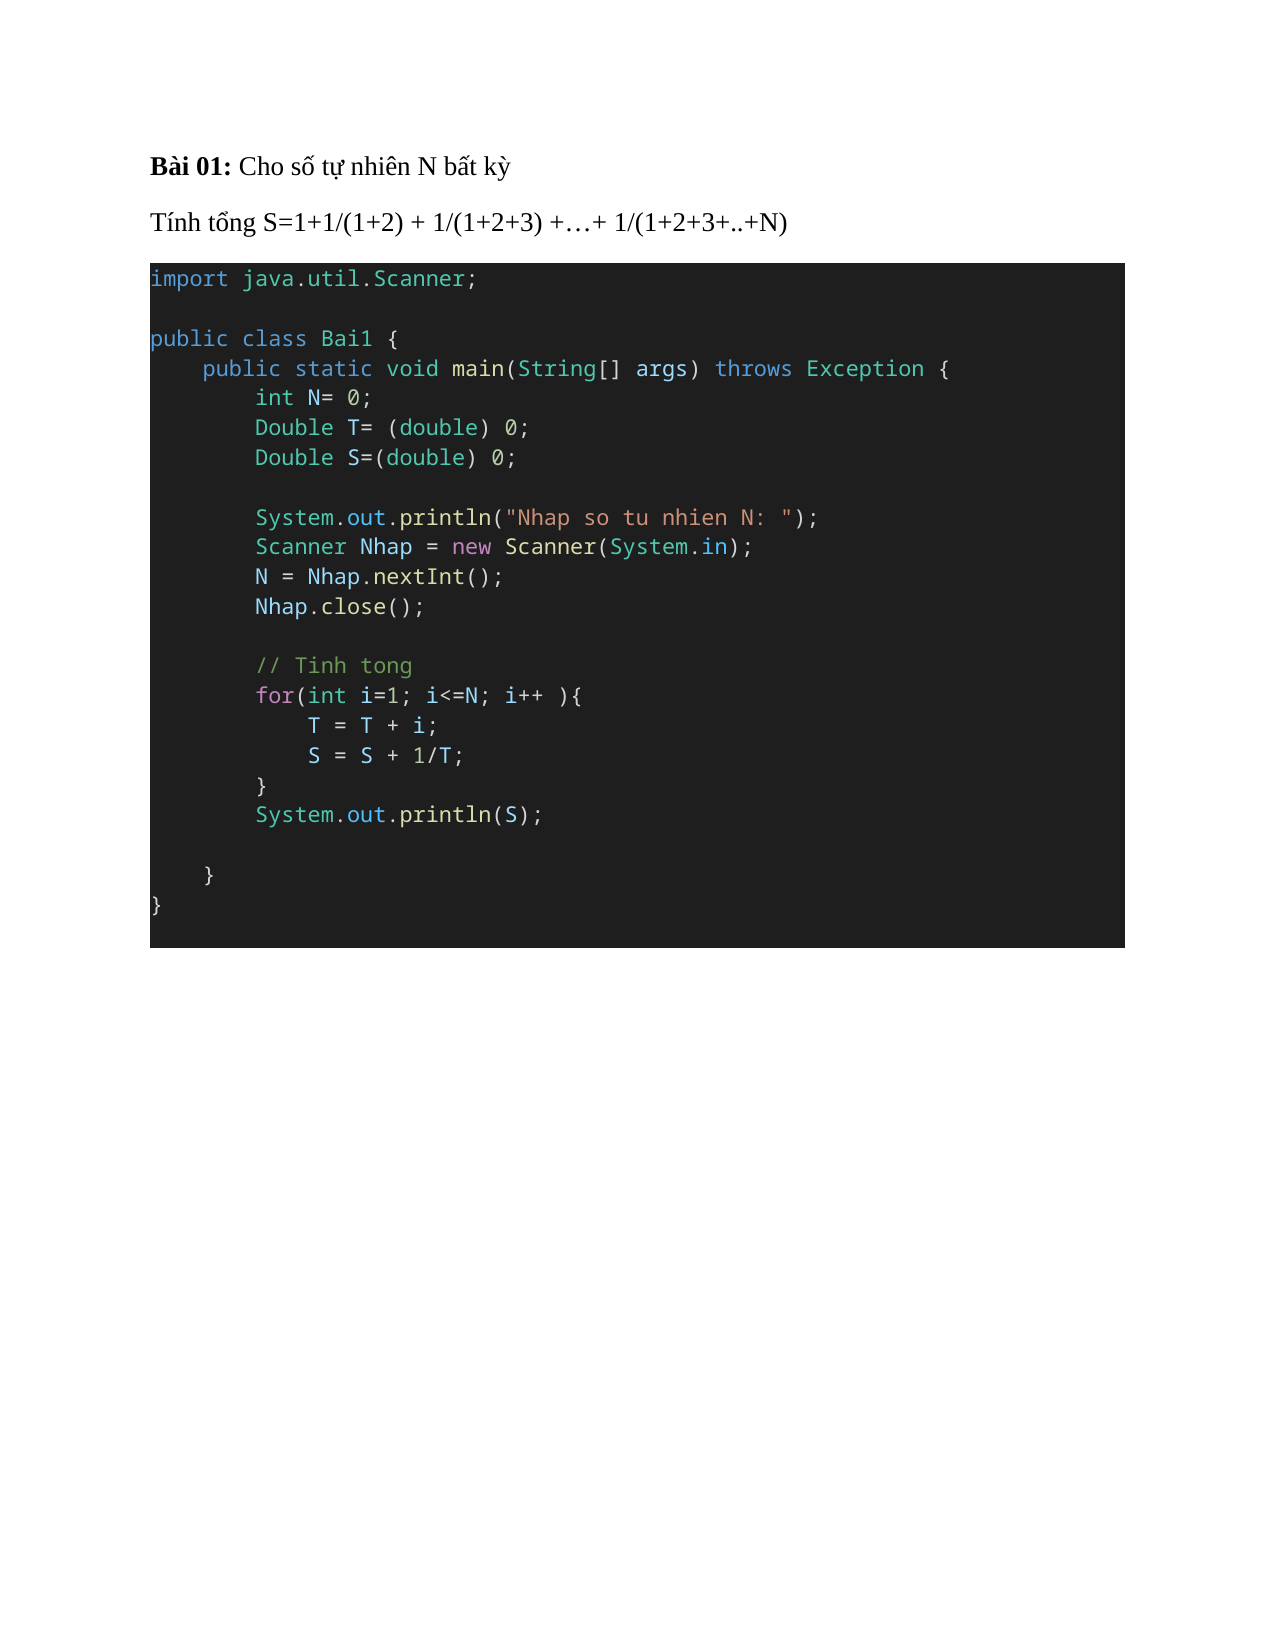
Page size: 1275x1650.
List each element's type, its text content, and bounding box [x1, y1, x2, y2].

text N = Nhap.nextInt(); [150, 561, 1125, 591]
text // Tinh tong [150, 650, 1125, 680]
text public class Bai1 { [150, 323, 1125, 352]
text System.out.println("Nhap so tu nhien N: "); [150, 501, 1125, 531]
text for(int i=1; i<=N; i++ ){ [150, 680, 1125, 710]
text } [150, 859, 1125, 889]
text Bài 01: Cho số tự nhiên N bất kỳ [150, 150, 1125, 181]
text S = S + 1/T; [150, 740, 1125, 769]
text System.out.println(S); [150, 799, 1125, 829]
text T = T + i; [150, 710, 1125, 740]
text import java.util.Scanner; [150, 263, 1125, 293]
text public static void main(String[] args) throws Exception { [150, 352, 1125, 382]
text Double T= (double) 0; [150, 412, 1125, 442]
text Scanner Nhap = new Scanner(System.in); [150, 531, 1125, 561]
text } [150, 769, 1125, 799]
text Double S=(double) 0; [150, 442, 1125, 472]
text Nhap.close(); [150, 591, 1125, 621]
text Tính tổng S=1+1/(1+2) + 1/(1+2+3) +…+ 1/(1+2+3+..+N) [150, 207, 1125, 238]
text int N= 0; [150, 382, 1125, 412]
text } [150, 889, 1125, 918]
